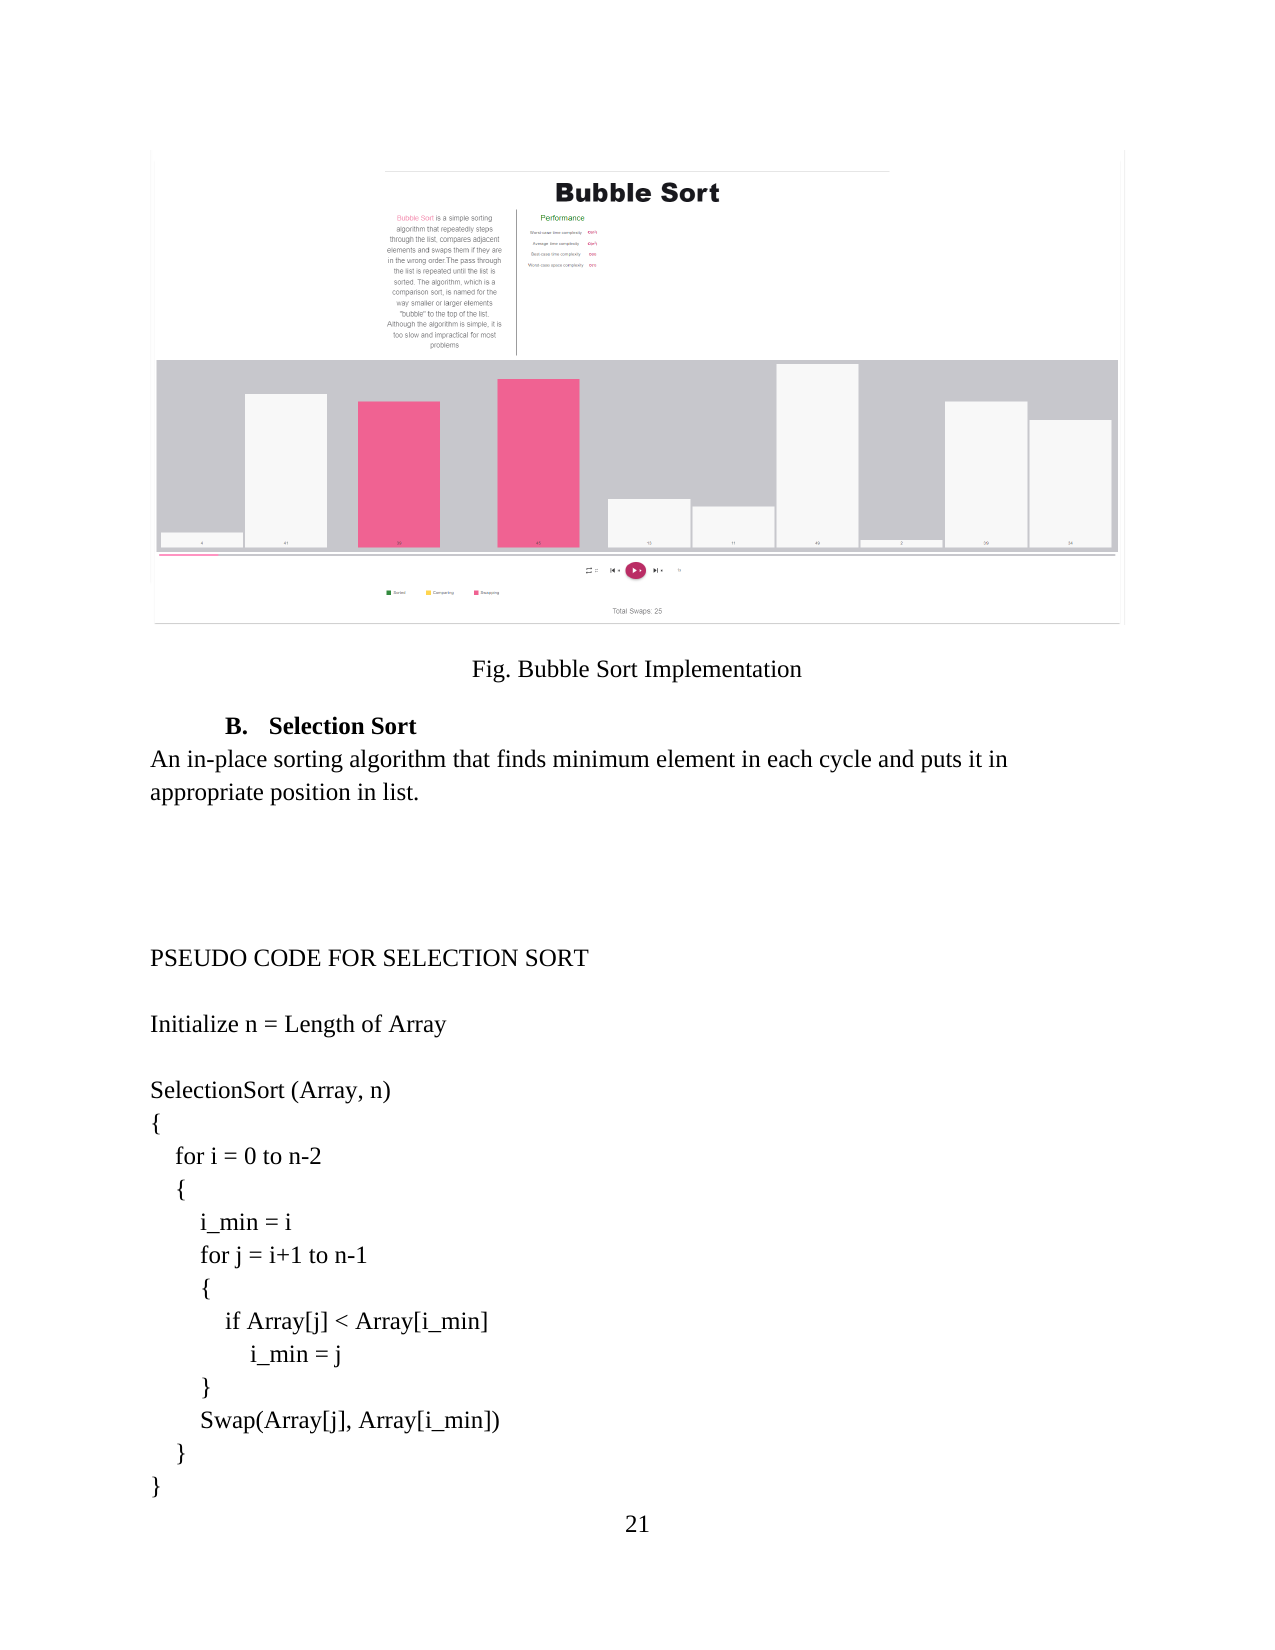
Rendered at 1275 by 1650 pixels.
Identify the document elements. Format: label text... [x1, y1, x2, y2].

text PSEUDO CODE FOR SELECTION SORT [150, 943, 1125, 971]
text Selection Sort [225, 711, 1125, 740]
text Initialize n = Length of Array SelectionSort (Array, n) { for i = 0 to n-2 { i_min = i for j = i+1 to n-1 { if Array[j] < Array[i_min] i_min = j } Swap(Array[j], Array[i_min]) } } [150, 1009, 1125, 1500]
text An in-place sorting algorithm that finds minimum element in each cycle and puts it in appropriate position in list. [150, 744, 1125, 806]
text Fig. Bubble Sort Implementation [148, 654, 1125, 682]
picture [150, 150, 1125, 625]
